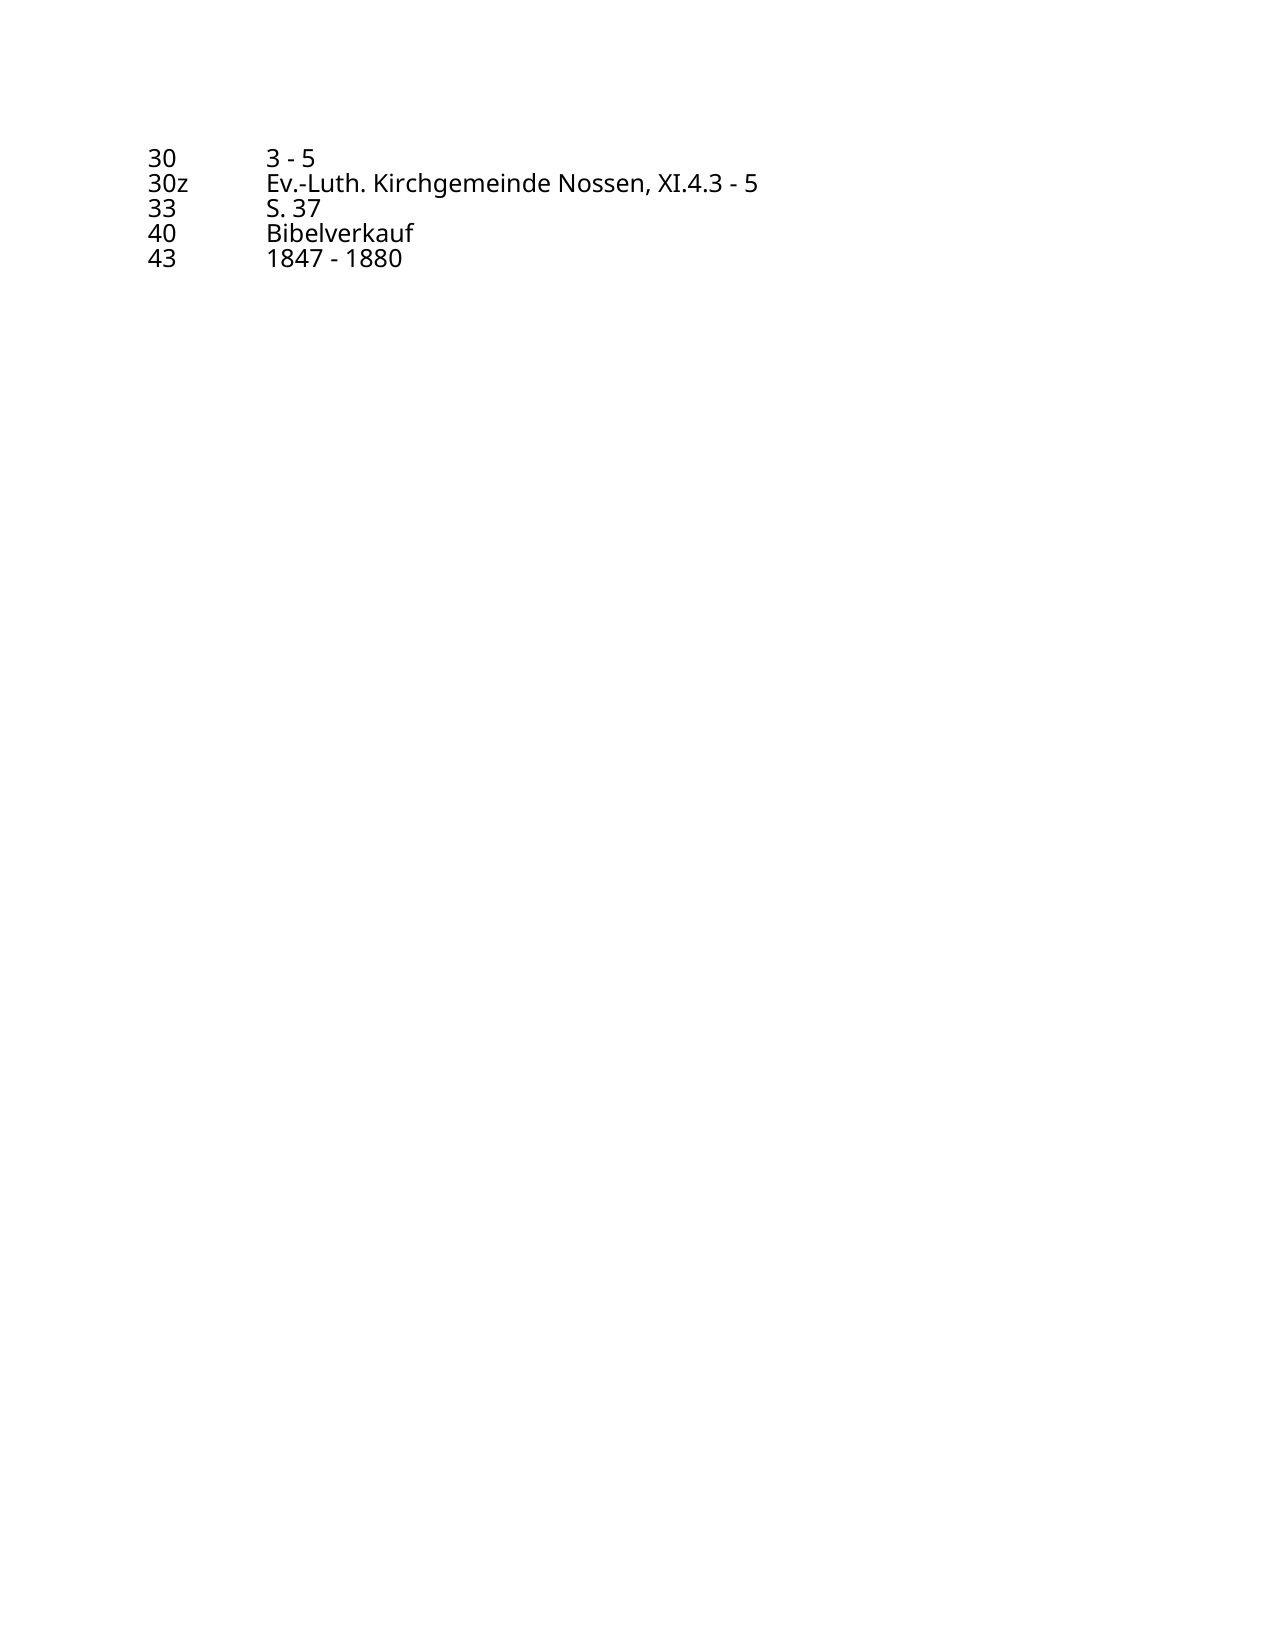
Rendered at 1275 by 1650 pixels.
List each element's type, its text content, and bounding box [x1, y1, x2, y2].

text 40 s[Bibelverkauf]s [148, 223, 1127, 248]
text 43 1847 - 1880 [148, 248, 1127, 273]
text 30 3 - 5 [148, 148, 1127, 173]
text 30z Ev.-Luth. Kirchgemeinde Nossen, XI.4.3 - 5 [148, 173, 1127, 198]
text 33 S. 37 [148, 198, 1127, 223]
